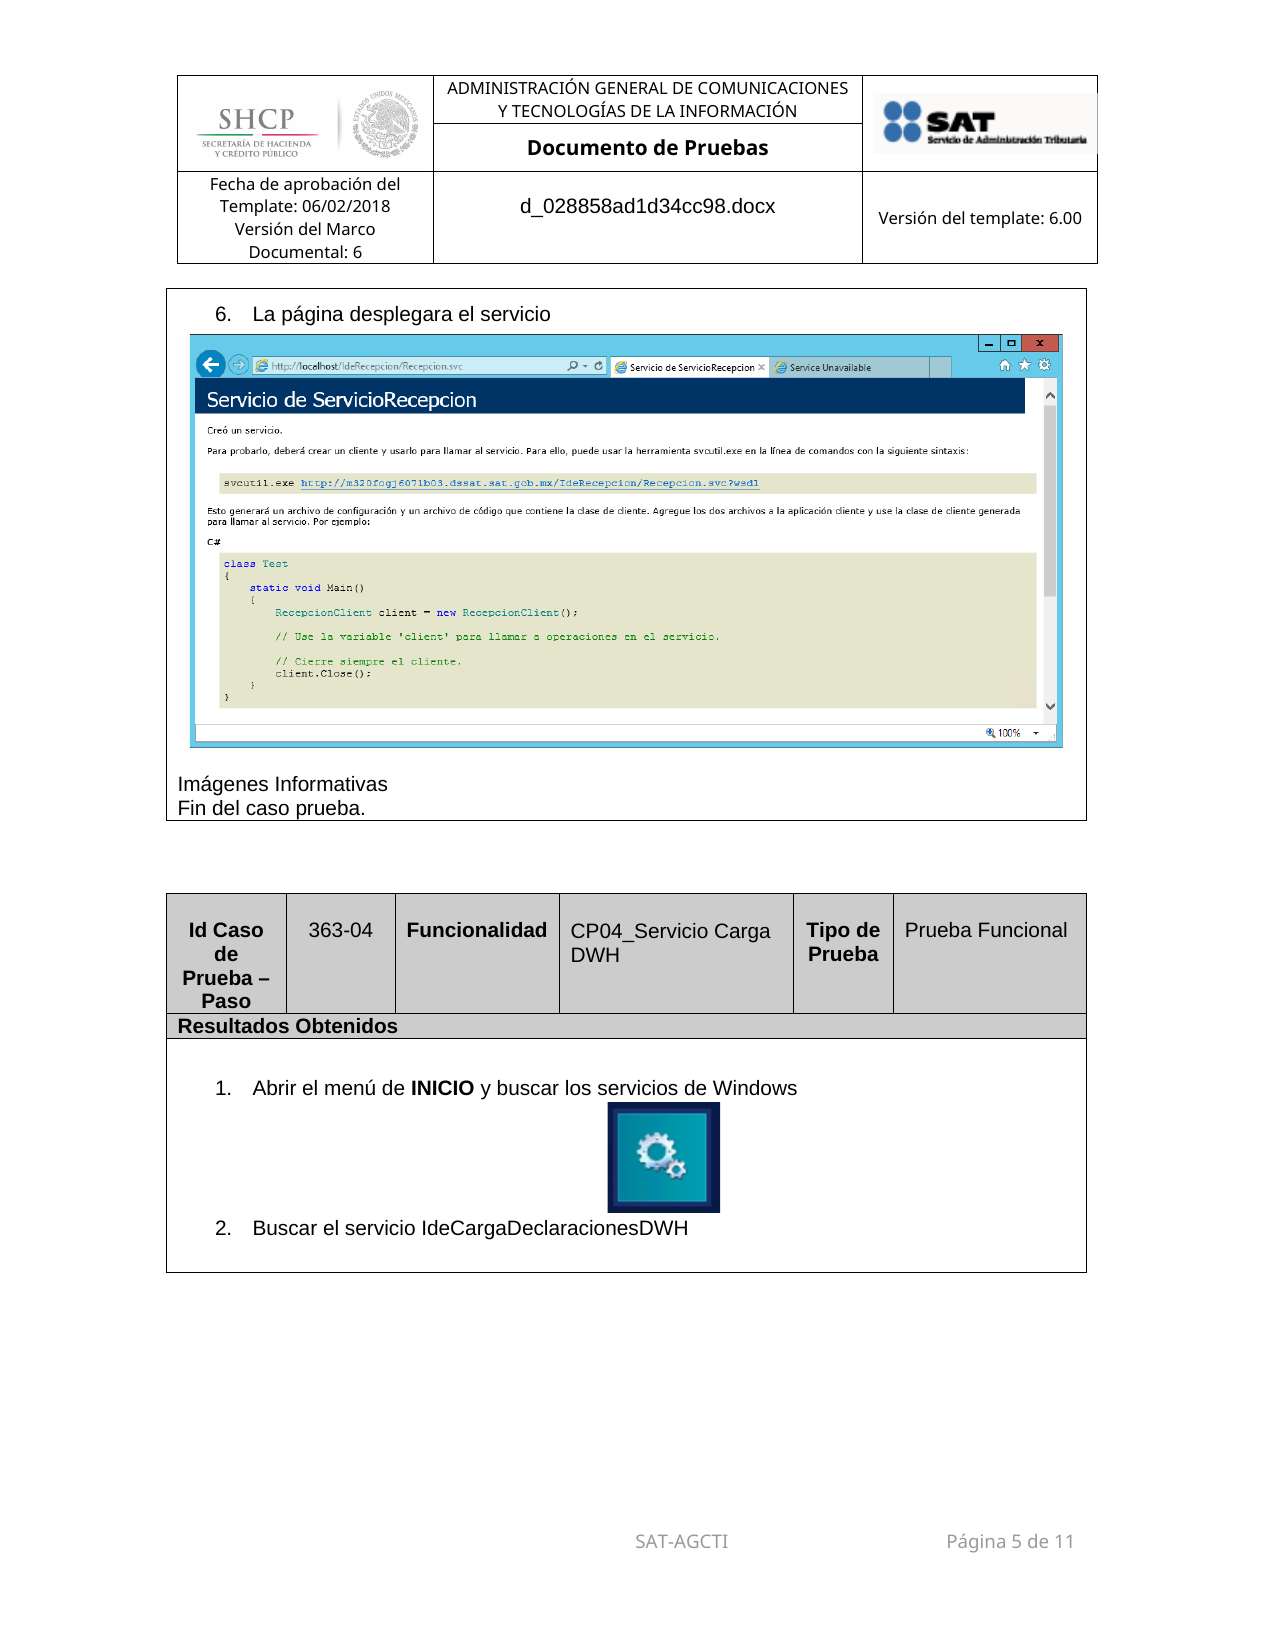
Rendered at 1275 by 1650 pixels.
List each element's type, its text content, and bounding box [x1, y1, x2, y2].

picture [189, 334, 1063, 748]
table_header Tipo de Prueba [794, 894, 893, 1013]
table_header 363-04Indicar el identificador de Caso de Prueba, seguido de “-“ y el Paso,, de acuerdo a lo establecido en el documento Casos de Pruebas. <Ej. 001-1> [287, 894, 395, 1013]
table_cell Resultados Obtenidos [167, 1014, 1086, 1038]
picture [873, 93, 1098, 154]
picture [607, 1102, 721, 1213]
table_header Funcionalidad [396, 894, 559, 1013]
table_header Id Caso de Prueba – Paso [167, 894, 286, 1013]
picture [188, 76, 426, 171]
table_header Prueba Funcional Seleccionar sólo una opción por Tabla definida: Prueba Unitaria, Prueba Integral, Reporte de No Vulnerabilidades, Reporte Explain, Prueba Funcional, Prueba No Funcional [894, 894, 1086, 1013]
table_header CP04_Servicio Carga DWH Indicar la funcionalidad que se probó asociada al Caso de Prueba identificado en la columna anterior. [560, 894, 793, 1013]
